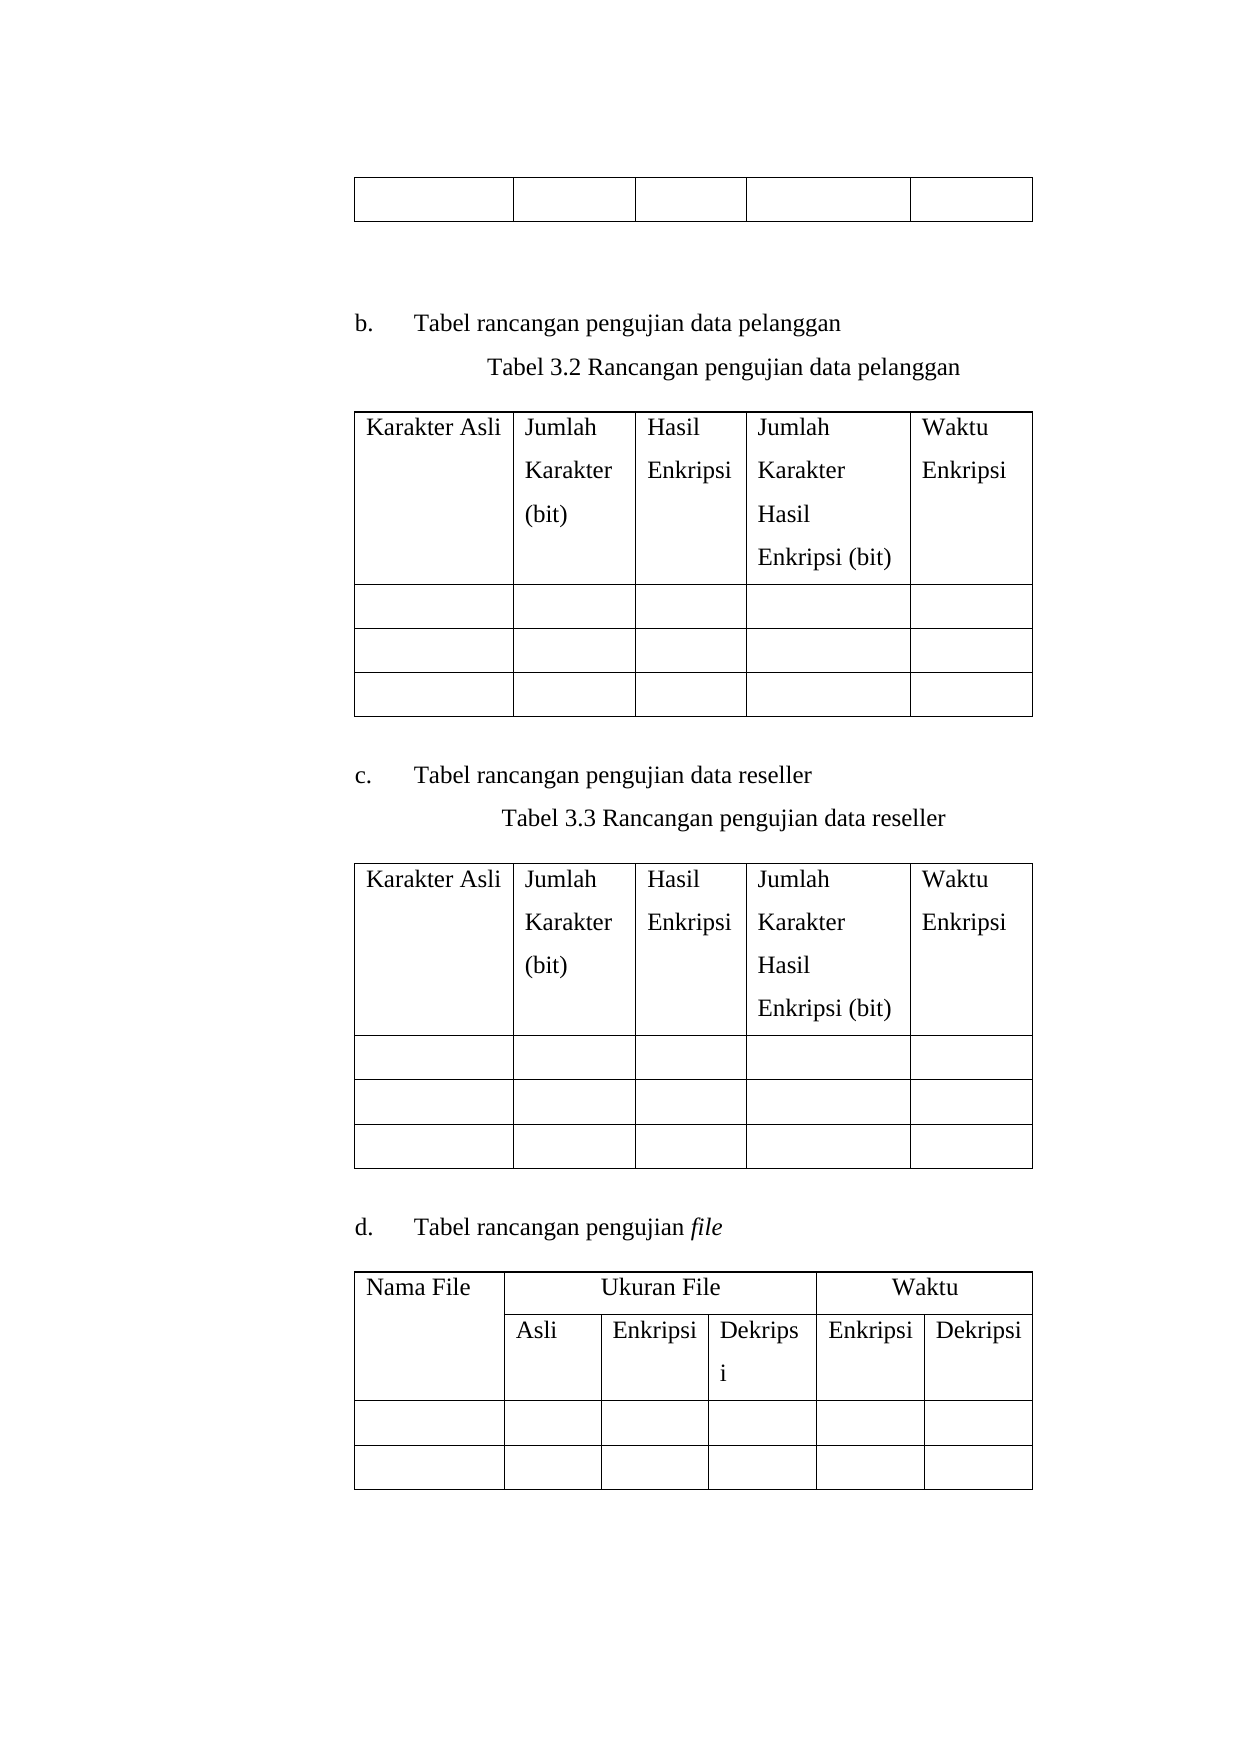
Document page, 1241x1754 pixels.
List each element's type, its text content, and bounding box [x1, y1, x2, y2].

table_header Jumlah Karakter Hasil Enkripsi (bit) [747, 413, 910, 584]
table_cell [514, 1080, 635, 1123]
table_header Waktu Enkripsi [911, 864, 1032, 1035]
table_header Karakter Asli [355, 413, 513, 584]
table_header Hasil Enkripsi [636, 413, 746, 584]
table_cell [636, 629, 746, 672]
table_cell Enkripsi [602, 1315, 708, 1400]
table_cell [817, 1446, 924, 1488]
table_cell [747, 629, 910, 672]
table_cell [602, 1446, 708, 1488]
table_cell Enkripsi [817, 1315, 924, 1400]
table_cell [636, 1080, 746, 1123]
table_cell [355, 1446, 504, 1488]
table_cell [355, 585, 513, 628]
table_cell [747, 1125, 910, 1167]
table_cell [925, 1401, 1032, 1444]
table_cell [636, 673, 746, 716]
table_cell [709, 1401, 816, 1444]
table_cell [817, 1401, 924, 1444]
table_cell [514, 629, 635, 672]
table_header Ukuran File [505, 1273, 816, 1314]
list Tabel 3.2 Rancangan pengujian data pelanggan [413, 352, 1033, 380]
table_header Jumlah Karakter (bit) [514, 864, 635, 1035]
list Tabel 3.3 Rancangan pengujian data reseller [413, 803, 1033, 832]
table_cell [514, 585, 635, 628]
table_cell [636, 585, 746, 628]
table_cell [911, 629, 1032, 672]
table_cell [709, 1446, 816, 1488]
table_cell [911, 1080, 1032, 1123]
table_cell [911, 1125, 1032, 1167]
table_header Nama File [355, 1273, 504, 1400]
table_cell [355, 1080, 513, 1123]
table_cell [355, 1125, 513, 1167]
table_cell [355, 178, 513, 221]
table_cell [514, 673, 635, 716]
table_header Hasil Enkripsi [636, 864, 746, 1035]
table_cell [911, 178, 1032, 221]
table_cell [514, 1036, 635, 1079]
table_cell [505, 1446, 601, 1488]
table_cell [602, 1401, 708, 1444]
table_cell [911, 585, 1032, 628]
table_cell [747, 178, 910, 221]
table_cell [911, 1036, 1032, 1079]
list Tabel rancangan pengujian file [354, 1212, 1033, 1240]
table_cell [505, 1401, 601, 1444]
table_header Jumlah Karakter (bit) [514, 413, 635, 584]
table_cell [747, 1036, 910, 1079]
table_cell [747, 1080, 910, 1123]
table_cell [636, 1125, 746, 1167]
table_cell [514, 1125, 635, 1167]
table_cell [747, 673, 910, 716]
table_header Jumlah Karakter Hasil Enkripsi (bit) [747, 864, 910, 1035]
table_cell Dekripsi [709, 1315, 816, 1400]
table_cell [355, 1401, 504, 1444]
table_cell [636, 178, 746, 221]
list Tabel rancangan pengujian data pelanggan [354, 308, 1033, 337]
table_header Waktu [817, 1273, 1032, 1314]
table_cell [636, 1036, 746, 1079]
table_cell [747, 585, 910, 628]
table_header Waktu Enkripsi [911, 413, 1032, 584]
table_cell [925, 1446, 1032, 1488]
table_cell [514, 178, 635, 221]
table_cell [911, 673, 1032, 716]
table_cell [355, 1036, 513, 1079]
table_header Karakter Asli [355, 864, 513, 1035]
table_cell Dekripsi [925, 1315, 1032, 1400]
table_cell [355, 673, 513, 716]
list Tabel rancangan pengujian data reseller [354, 760, 1033, 789]
table_cell Asli [505, 1315, 601, 1400]
table_cell [355, 629, 513, 672]
